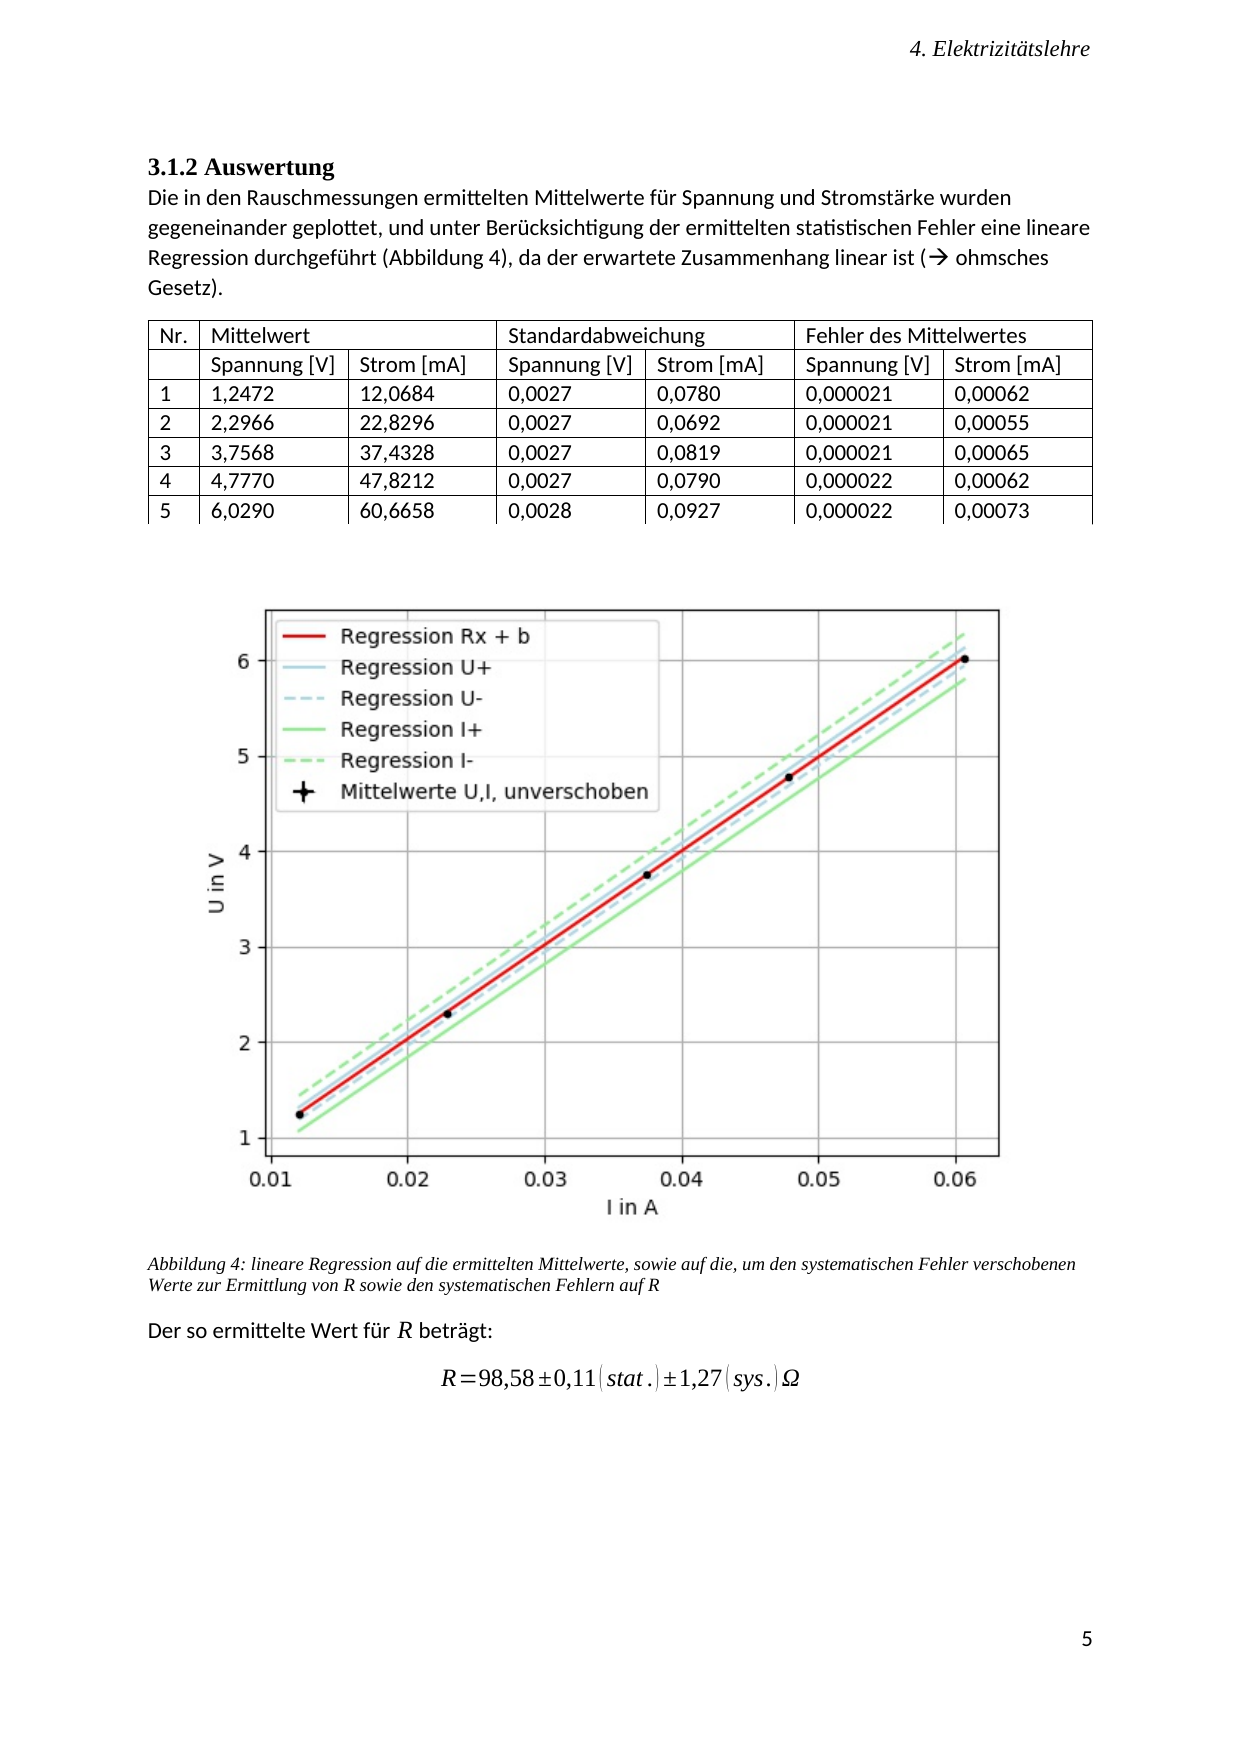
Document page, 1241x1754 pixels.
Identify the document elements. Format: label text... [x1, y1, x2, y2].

table_cell Strom [mA] [646, 350, 794, 378]
table_cell 6,0290 [200, 496, 348, 524]
table_header Standardabweichung [497, 321, 794, 349]
table_cell 2,2966 [200, 409, 348, 437]
table_cell 0,0790 [646, 467, 794, 495]
table_cell Spannung [V] [200, 350, 348, 378]
table_cell 0,000021 [795, 438, 943, 466]
table_cell 0,0780 [646, 380, 794, 407]
text Die in den Rauschmessungen ermittelten Mittelwerte für Spannung und Stromstärke wurden gegeneinander geplottet, und unter Berücksichtigung der ermittelten statistischen Fehler eine lineare Regression durchgeführt (Abb. 4), da der erwartete Zusammenhang linear ist ( ohmsches Gesetz). [148, 183, 1093, 301]
table_header Nr. [149, 321, 199, 349]
table_header Fehler des Mittelwertes [795, 321, 1092, 349]
table_cell 0,00062 [944, 380, 1092, 407]
table_cell 0,000021 [795, 409, 943, 437]
table_cell 0,00065 [944, 438, 1092, 466]
table_cell 4,7770 [200, 467, 348, 495]
table_cell 0,000021 [795, 380, 943, 407]
table_cell 0,0027 [497, 438, 645, 466]
table_cell 0,000022 [795, 467, 943, 495]
table_cell 0,0027 [497, 380, 645, 407]
table_cell Strom [mA] [944, 350, 1092, 378]
table_cell 1 [149, 380, 199, 407]
table_cell 3 [149, 438, 199, 466]
table_cell 3,7568 [200, 438, 348, 466]
table_cell 60,6658 [349, 496, 496, 524]
table_cell Spannung [V] [497, 350, 645, 378]
table_cell 0,0027 [497, 409, 645, 437]
table_cell 0,000022 [795, 496, 943, 524]
table_cell 0,0692 [646, 409, 794, 437]
table_cell 0,00073 [944, 496, 1092, 524]
table_cell 0,00062 [944, 467, 1092, 495]
table_cell [149, 350, 199, 378]
table_cell 2 [149, 409, 199, 437]
table_cell 0,0028 [497, 496, 645, 524]
table_cell Strom [mA] [349, 350, 496, 378]
table_cell 0,0819 [646, 438, 794, 466]
text Der so ermittelte Wert für beträgt: [148, 1316, 1093, 1344]
table_cell 0,0927 [646, 496, 794, 524]
table_cell Spannung [V] [795, 350, 943, 378]
table_header Mittelwert [200, 321, 496, 349]
table_cell 37,4328 [349, 438, 496, 466]
picture [147, 524, 1093, 1234]
text Abbildung 4: lineare Regression auf die ermittelten Mittelwerte, sowie auf die, um den systematischen Fehler verschobenen Werte zur Ermittlung von R sowie den systematischen Fehlern auf R [148, 1252, 1093, 1296]
table_cell 0,00055 [944, 409, 1092, 437]
table_cell 47,8212 [349, 467, 496, 495]
table_cell 22,8296 [349, 409, 496, 437]
subtitle 3.1.2 Auswertung [148, 152, 1093, 181]
table_cell 0,0027 [497, 467, 645, 495]
table_cell 5 [149, 496, 199, 524]
table_cell 1,2472 [200, 380, 348, 407]
table_cell 12,0684 [349, 380, 496, 407]
table_cell 4 [149, 467, 199, 495]
